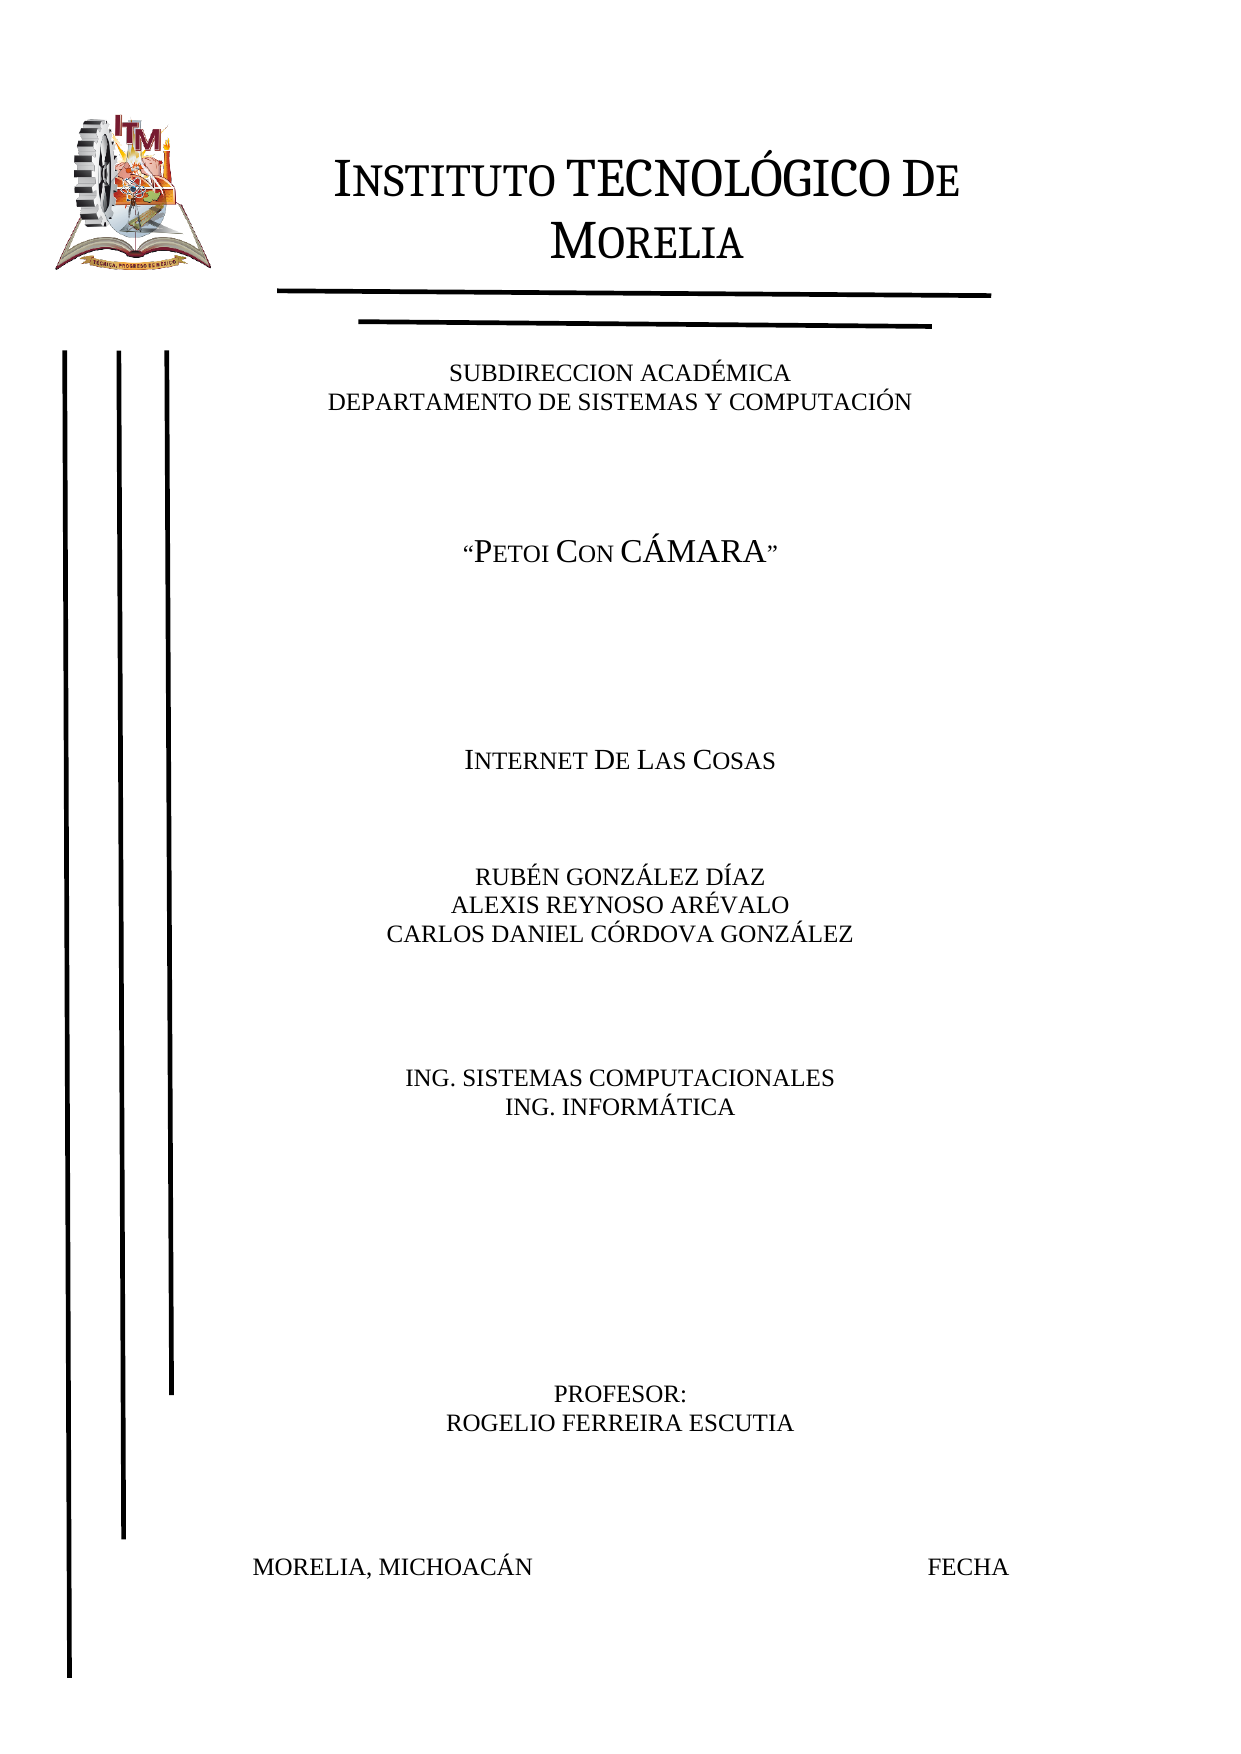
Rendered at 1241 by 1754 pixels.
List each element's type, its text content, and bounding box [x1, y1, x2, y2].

picture [55, 114, 211, 270]
text ING. SISTEMAS COMPUTACIONALES ING. INFORMÁTICA [177, 1063, 1063, 1120]
text “PETOI CON CÁMARA” [177, 531, 1063, 569]
text RUBÉN GONZÁLEZ DÍAZ [177, 862, 1063, 890]
title INSTITUTO TECNOLÓGICO DE [211, 148, 1063, 210]
text PROFESOR: ROGELIO FERREIRA ESCUTIA [177, 1379, 1063, 1437]
text SUBDIRECCION ACADÉMICA [177, 358, 1063, 387]
title MORELIA [177, 210, 1063, 272]
text MORELIA, MICHOACÁN FECHA [177, 1552, 1063, 1580]
text DEPARTAMENTO DE SISTEMAS Y COMPUTACIÓN [177, 387, 1063, 416]
text INTERNET DE LAS COSAS [177, 742, 1063, 775]
text ALEXIS REYNOSO ARÉVALO CARLOS DANIEL CÓRDOVA GONZÁLEZ [177, 890, 1063, 948]
